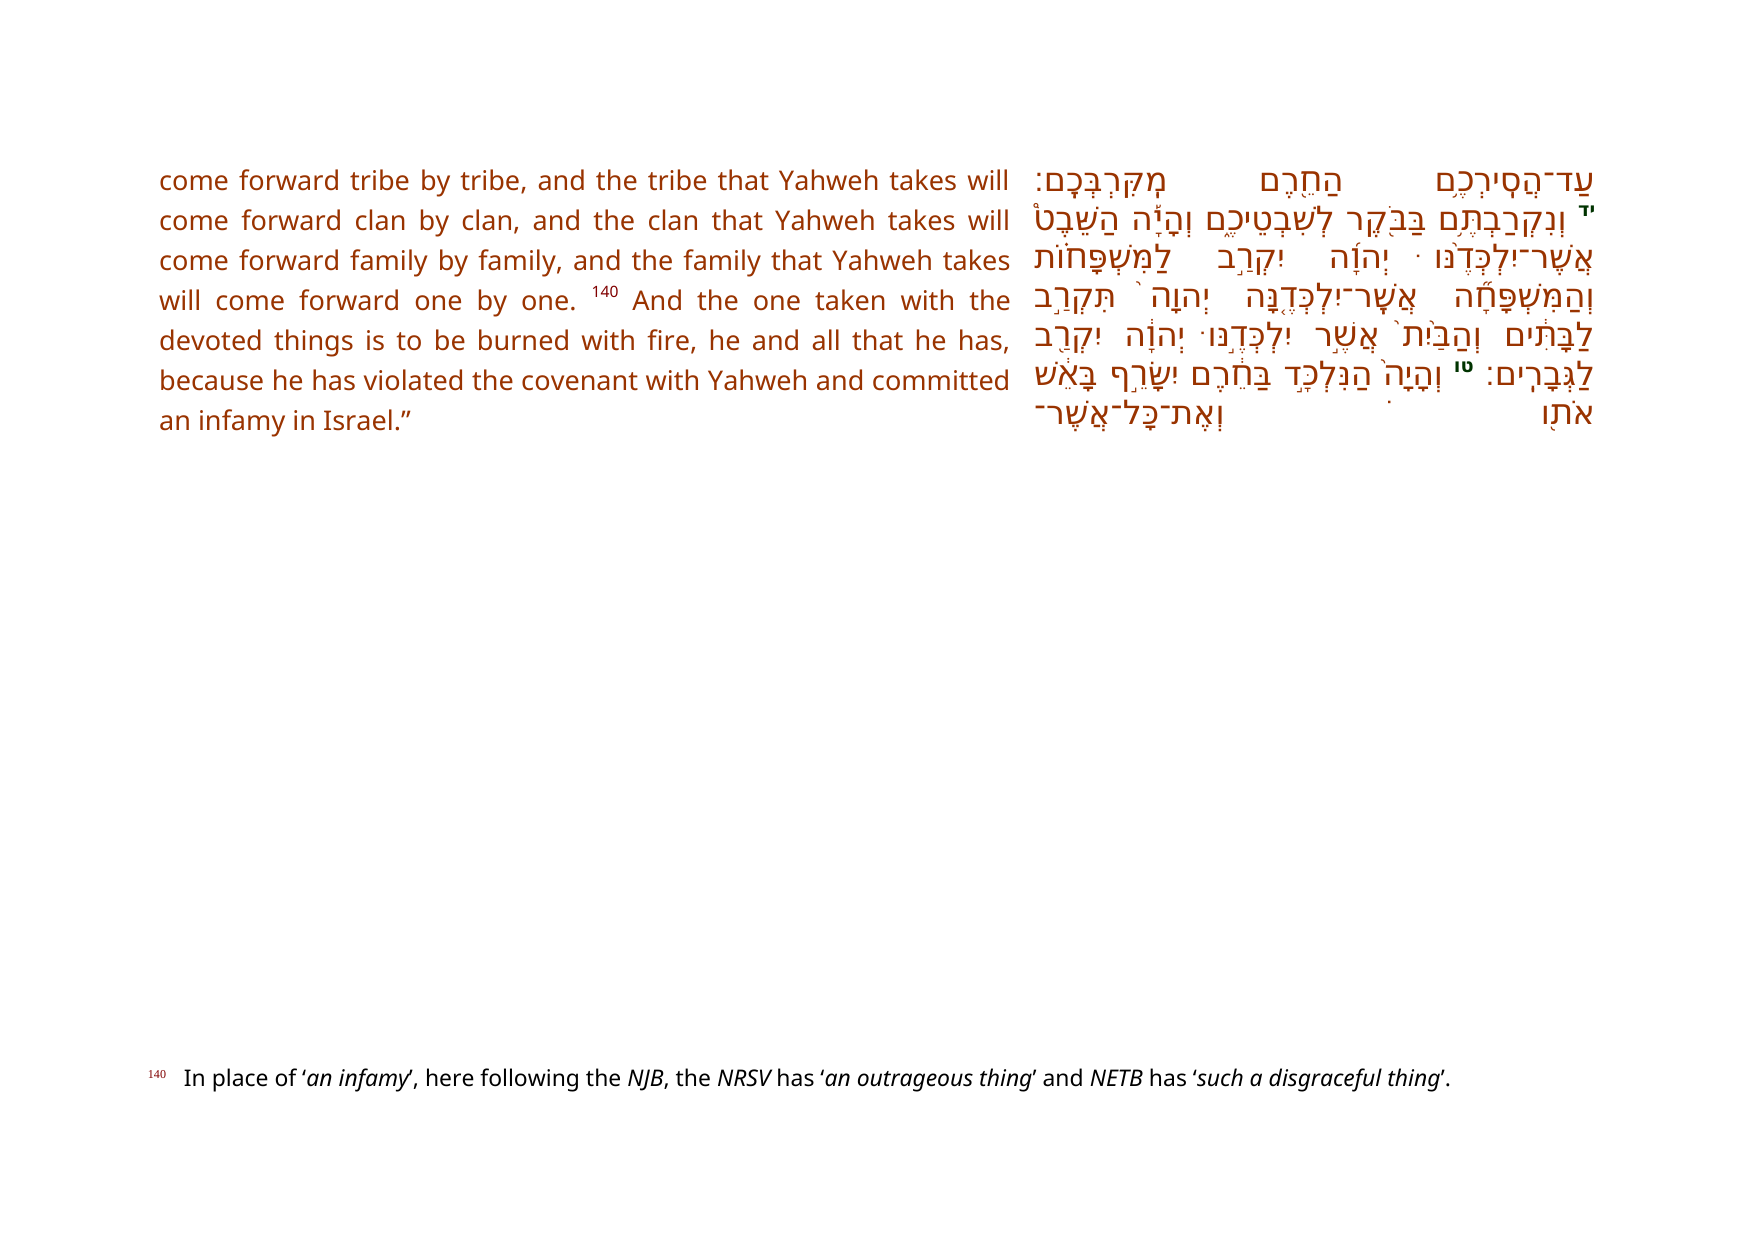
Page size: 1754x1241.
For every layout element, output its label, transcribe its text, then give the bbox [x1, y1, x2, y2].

table_cell “Get up! Sanctify the people and say, “Sanctify yourselves for tomorrow, for Yahweh the God of Israel declares: You are contaminated, Israel; you can never stand up to your enemies until you remove what is contaminating you.” So, in the morning you will come forward tribe by tribe, and the tribe that Yahweh takes will come forward clan by clan, and the clan that Yahweh takes will come forward family by family, and the family that Yahweh takes will come forward one by one. And the one taken with the devoted things is to be burned with fire, he and all that he has, because he has violated the covenant with Yahweh and committed an infamy in Israel.” [148, 148, 1023, 438]
table_cell יג קֻ֚ם קַדֵּ֣שׁ אֶת־הָעָ֔ם וְאָֽמַרְתָּ֖ הִתְקַדְּשׁ֣וּ לְמָחָ֑ר כִּ֣י כֹה֩ אָמַ֨ר יְהוָ֜ה אֱלֹהֵ֣י יִשְׂרָאֵ֗ל חֵ֤רֶם בְּקִרְבְּךָ֙ יִשְׂרָאֵ֔ל לֹ֣א תוּכַ֗ל לָקוּם֙ לִפְנֵ֣י אֹֽיְבֶ֔יךָ עַד־הֲסִֽירְכֶ֥ם הַחֵ֖רֶם מִֽקִּרְבְּכֶֽם׃ יד וְנִקְרַבְתֶּ֥ם בַּבֹּ֖קֶר לְשִׁבְטֵיכֶ֑ם וְהָיָ֡ה הַשֵּׁבֶט֩ אֲשֶׁר־יִלְכְּדֶ֨נּוּ יְהוָ֜ה יִקְרַ֣ב לַמִּשְׁפָּח֗וֹת וְהַמִּשְׁפָּחָ֞ה אֲשֶֽׁר־יִלְכְּדֶ֤נָּה יְהוָה֙ תִּקְרַ֣ב לַבָּתִּ֔ים וְהַבַּ֨יִת֙ אֲשֶׁ֣ר יִלְכְּדֶ֣נּוּ יְהוָ֔ה יִקְרַ֖ב לַגְּבָרִֽים׃ טו וְהָיָה֙ הַנִּלְכָּ֣ד בַּחֵ֔רֶם יִשָּׂרֵ֣ף בָּאֵ֔שׁ אֹת֖וֹ וְאֶת־כָּל־אֲשֶׁר־ ל֑וֹ כִּ֤י עָבַר֙ אֶת־בְּרִ֣ית יְהוָ֔ה וְכִֽי־עָשָׂ֥ה נְבָלָ֖ה בְּיִשְׂרָאֵֽל׃ [1023, 148, 1606, 438]
